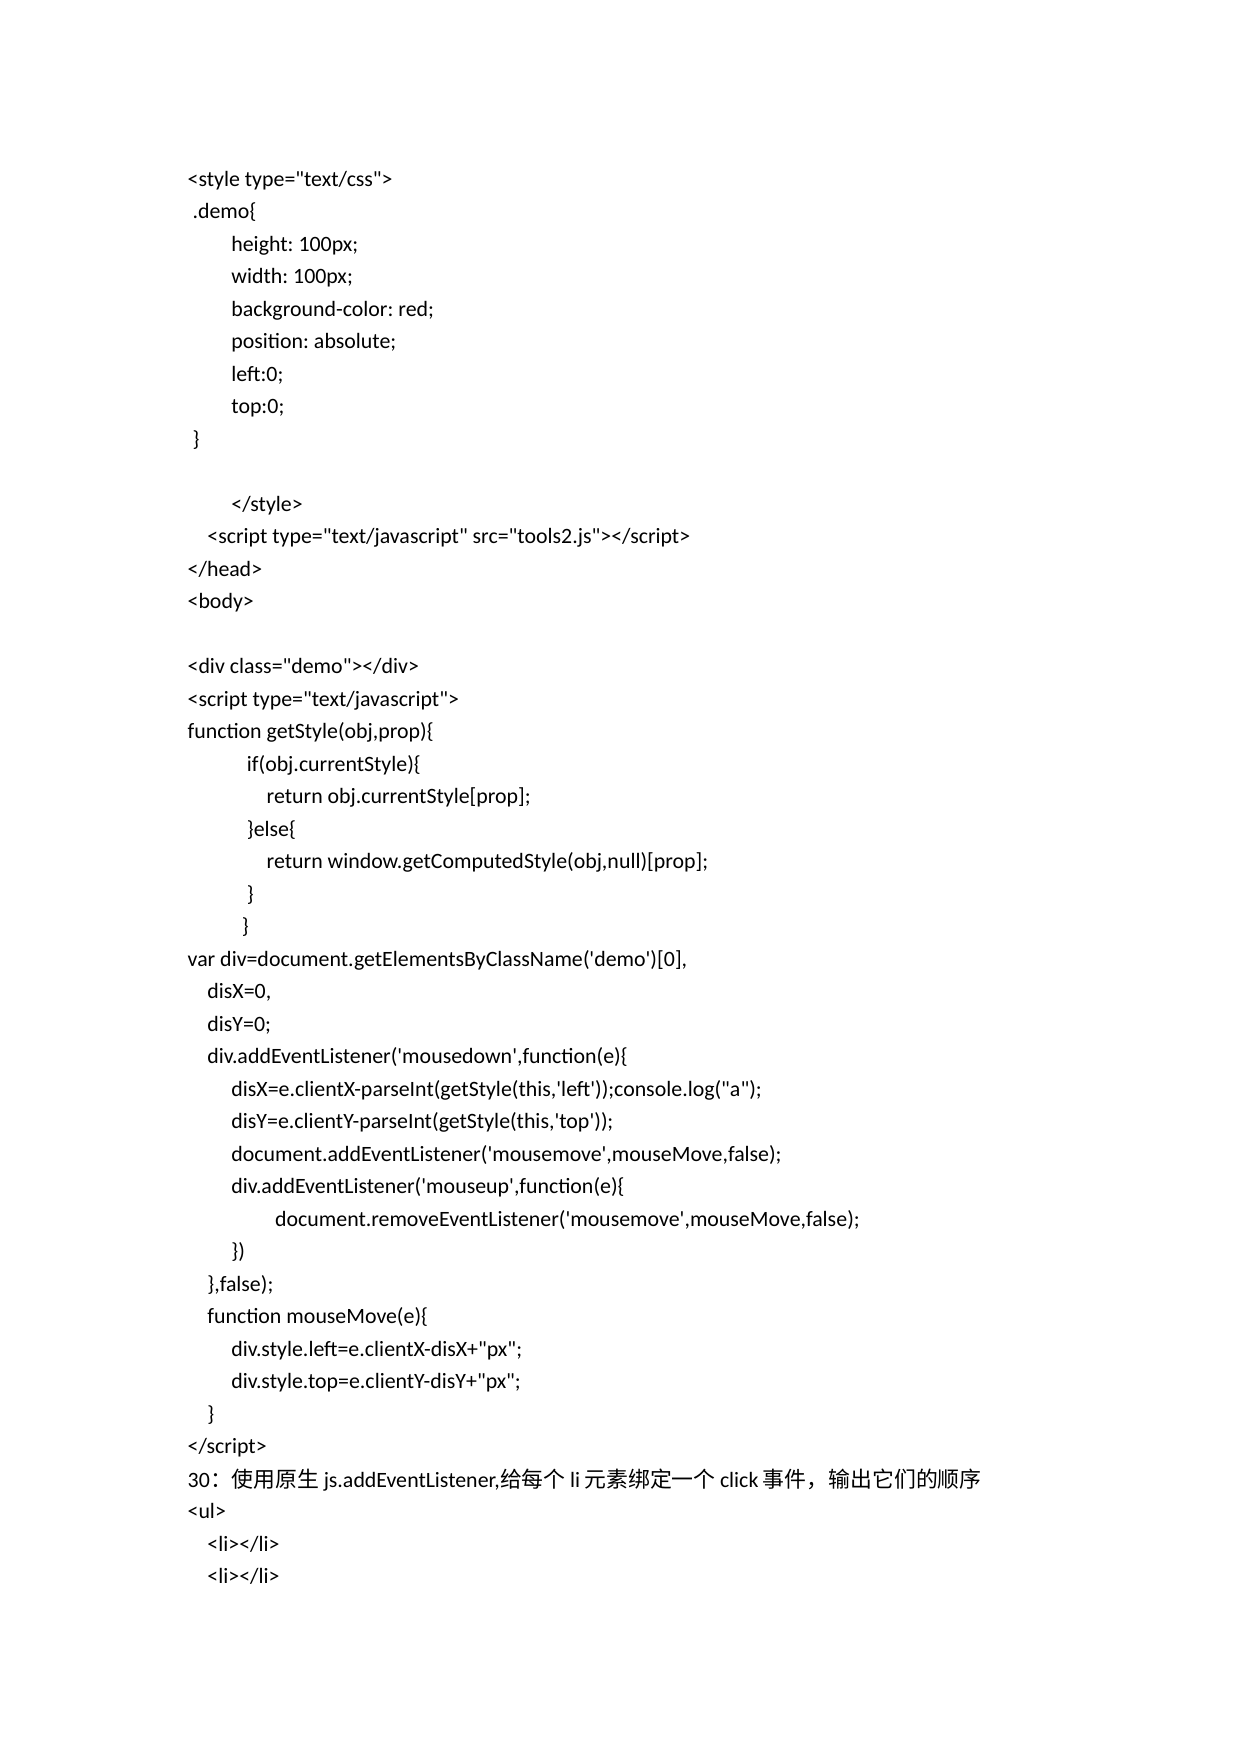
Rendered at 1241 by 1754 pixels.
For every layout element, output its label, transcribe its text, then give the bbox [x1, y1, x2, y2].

list 30：使用原生js.addEventListener,给每个li元素绑定一个click事件，输出它们的顺序 [187, 1462, 1053, 1494]
list },false); [187, 1267, 1053, 1299]
list disY=e.clientY-parseInt(getStyle(this,'top')); [187, 1104, 1053, 1137]
list } [187, 909, 1053, 942]
list <li></li> [187, 1559, 1053, 1592]
list document.removeEventListener('mousemove',mouseMove,false); [187, 1202, 1053, 1234]
list </style> [187, 487, 1053, 519]
list <script type="text/javascript" src="tools2.js"></script> [187, 519, 1053, 552]
list if(obj.currentStyle){ [187, 747, 1053, 779]
list <ul> [187, 1494, 1053, 1527]
list }else{ [187, 812, 1053, 844]
list return window.getComputedStyle(obj,null)[prop]; [187, 844, 1053, 877]
list height: 100px; [187, 227, 1053, 259]
list <li></li> [187, 1527, 1053, 1559]
list position: absolute; [187, 324, 1053, 357]
list .demo{ [187, 194, 1053, 227]
list }) [187, 1234, 1053, 1267]
list document.addEventListener('mousemove',mouseMove,false); [187, 1137, 1053, 1169]
list disY=0; [187, 1007, 1053, 1039]
list div.addEventListener('mouseup',function(e){ [187, 1169, 1053, 1202]
list disX=e.clientX-parseInt(getStyle(this,'left'));console.log("a"); [187, 1072, 1053, 1104]
list return obj.currentStyle[prop]; [187, 779, 1053, 812]
list var div=document.getElementsByClassName('demo')[0], [187, 942, 1053, 974]
list } [187, 422, 1053, 454]
list disX=0, [187, 974, 1053, 1007]
list left:0; [187, 357, 1053, 389]
list div.addEventListener('mousedown',function(e){ [187, 1039, 1053, 1072]
list top:0; [187, 389, 1053, 422]
list } [187, 877, 1053, 909]
list div.style.left=e.clientX-disX+"px"; [187, 1332, 1053, 1364]
list <body> [187, 584, 1053, 617]
list </head> [187, 552, 1053, 584]
list <script type="text/javascript"> [187, 682, 1053, 714]
list background-color: red; [187, 292, 1053, 324]
list function getStyle(obj,prop){ [187, 714, 1053, 747]
list <style type="text/css"> [187, 162, 1053, 194]
list } [187, 1397, 1053, 1429]
list <div class="demo"></div> [187, 649, 1053, 682]
list function mouseMove(e){ [187, 1299, 1053, 1332]
list div.style.top=e.clientY-disY+"px"; [187, 1364, 1053, 1397]
list width: 100px; [187, 259, 1053, 292]
list </script> [187, 1429, 1053, 1462]
